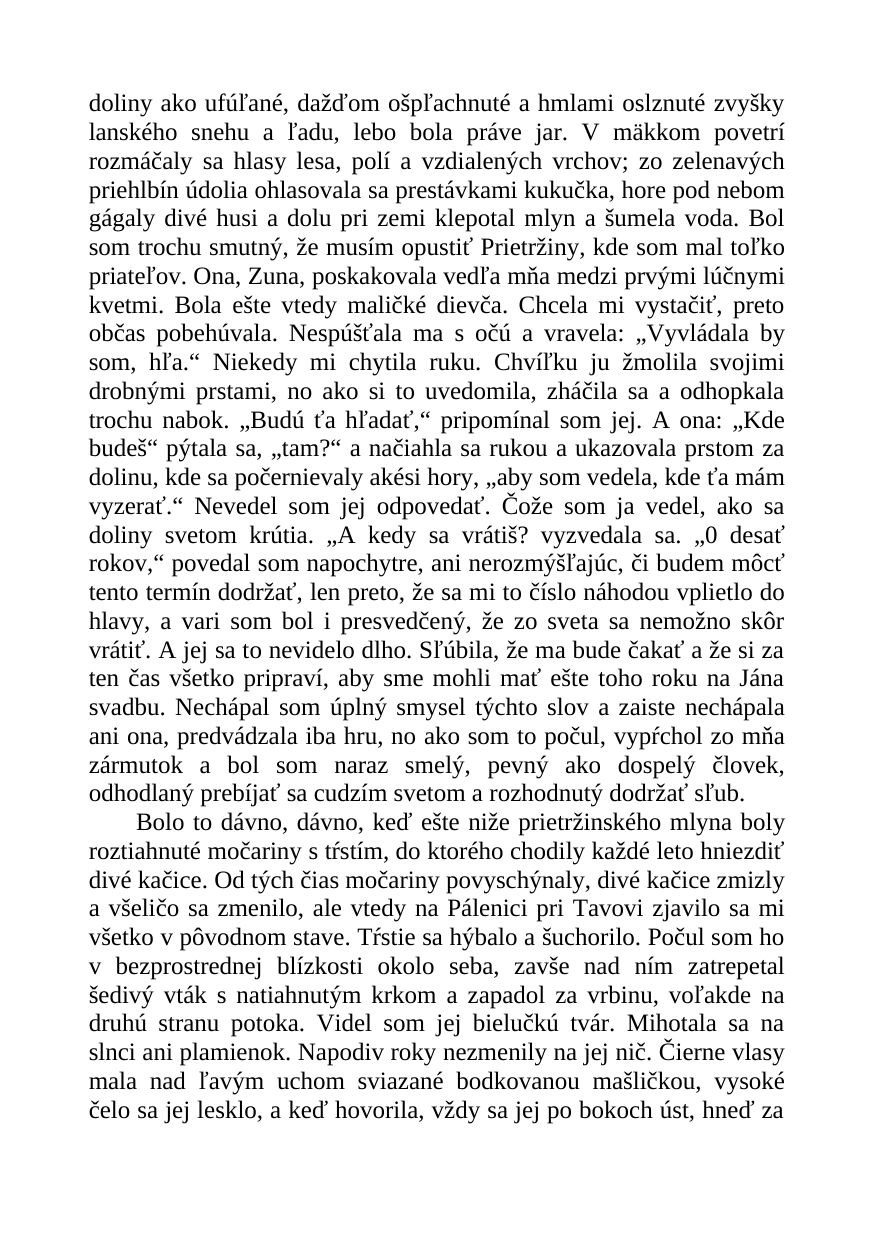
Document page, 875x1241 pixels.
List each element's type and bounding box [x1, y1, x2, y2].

text [88, 88, 786, 807]
text [88, 807, 786, 1123]
